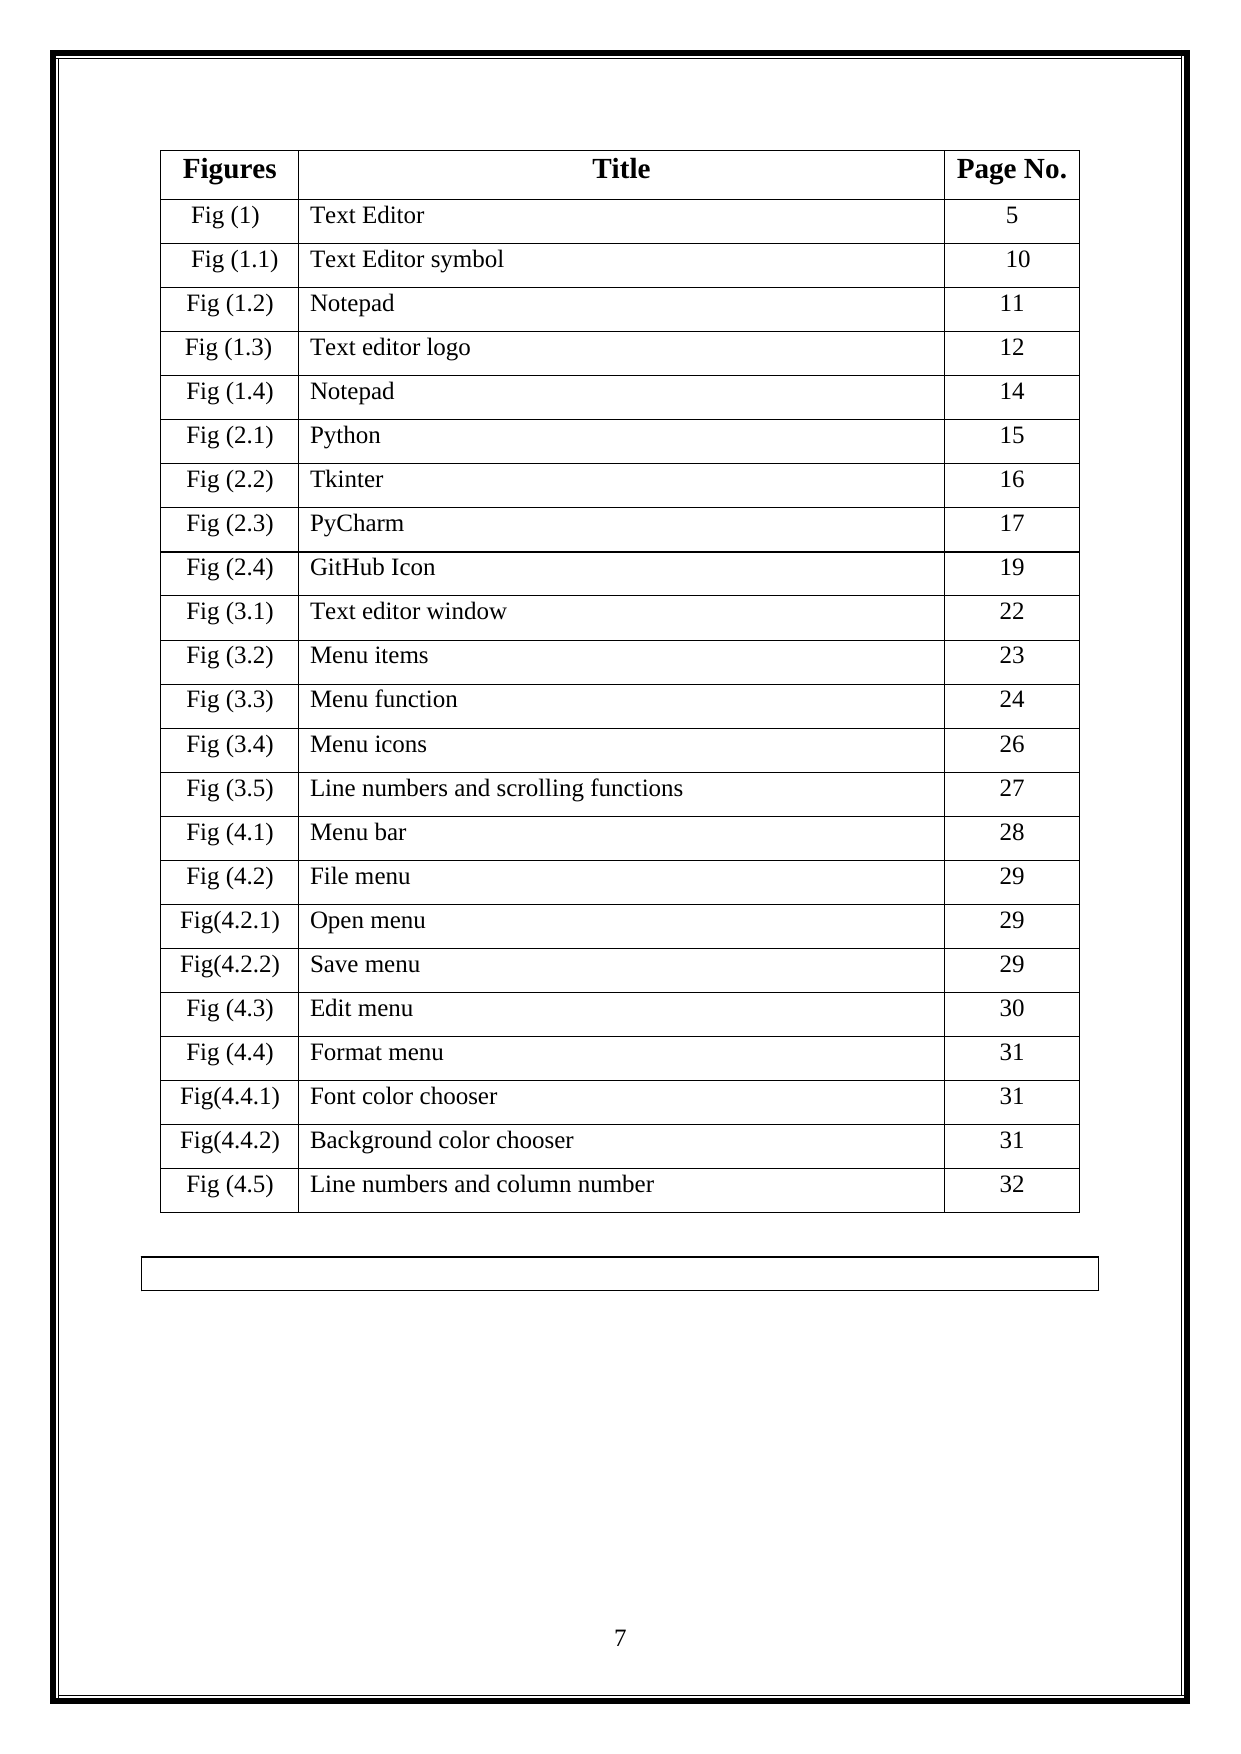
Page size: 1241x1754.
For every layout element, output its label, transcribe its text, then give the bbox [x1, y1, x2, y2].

table_cell Fig (1.3) [161, 332, 298, 375]
table_cell Fig (2.3) [161, 508, 298, 551]
table_cell Save menu [299, 949, 944, 992]
table_cell Fig (2.4) [161, 553, 298, 595]
table_cell 16 [945, 464, 1079, 507]
table_cell 15 [945, 420, 1079, 463]
table_cell Text Editor symbol [299, 244, 944, 287]
table_cell 26 [945, 729, 1079, 772]
table_cell Notepad [299, 376, 944, 419]
table_cell Fig (1) [161, 200, 298, 243]
table_cell GitHub Icon [299, 553, 944, 595]
table_cell Font color chooser [299, 1081, 944, 1124]
table_cell Fig (3.4) [161, 729, 298, 772]
table_cell Text editor window [299, 596, 944, 639]
table_cell 17 [945, 508, 1079, 551]
table_cell Fig(4.4.2) [161, 1125, 298, 1168]
table_cell 5 [945, 200, 1079, 243]
table_cell 29 [945, 949, 1079, 992]
table_cell Notepad [299, 288, 944, 331]
table_cell 32 [945, 1169, 1079, 1212]
table_cell Fig (3.3) [161, 685, 298, 728]
table_cell Python [299, 420, 944, 463]
table_cell 29 [945, 861, 1079, 904]
table_cell 31 [945, 1125, 1079, 1168]
table_cell File menu [299, 861, 944, 904]
table_cell 19 [945, 553, 1079, 595]
table_cell Fig(4.4.1) [161, 1081, 298, 1124]
table_cell Fig (4.2) [161, 861, 298, 904]
table_cell Fig (4.5) [161, 1169, 298, 1212]
table_cell Line numbers and column number [299, 1169, 944, 1212]
table_cell Fig (1.4) [161, 376, 298, 419]
table_header Page No. [945, 151, 1079, 199]
table_cell Fig (3.2) [161, 641, 298, 683]
table_cell Fig (4.4) [161, 1037, 298, 1080]
table_cell 14 [945, 376, 1079, 419]
table_cell 11 [945, 288, 1079, 331]
table_cell 31 [945, 1037, 1079, 1080]
table_cell Fig (4.1) [161, 817, 298, 860]
table_cell Fig (4.3) [161, 993, 298, 1036]
table_cell PyCharm [299, 508, 944, 551]
table_cell 27 [945, 773, 1079, 816]
table_cell Fig (3.5) [161, 773, 298, 816]
table_cell Menu icons [299, 729, 944, 772]
table_cell 29 [945, 905, 1079, 948]
table_cell Line numbers and scrolling functions [299, 773, 944, 816]
table_cell 10 [945, 244, 1079, 287]
table_cell Menu bar [299, 817, 944, 860]
table_cell Text Editor [299, 200, 944, 243]
table_cell Text editor logo [299, 332, 944, 375]
table_cell 30 [945, 993, 1079, 1036]
table_cell Menu items [299, 641, 944, 683]
table_cell Fig (2.2) [161, 464, 298, 507]
table_cell Edit menu [299, 993, 944, 1036]
table_cell Fig (1.1) [161, 244, 298, 287]
table_cell Tkinter [299, 464, 944, 507]
table_cell Menu function [299, 685, 944, 728]
table_cell 22 [945, 596, 1079, 639]
table_cell Background color chooser [299, 1125, 944, 1168]
table_cell Format menu [299, 1037, 944, 1080]
table_cell 28 [945, 817, 1079, 860]
table_cell 12 [945, 332, 1079, 375]
table_cell 24 [945, 685, 1079, 728]
table_cell Fig (2.1) [161, 420, 298, 463]
table_cell Fig(4.2.1) [161, 905, 298, 948]
table_cell Fig (1.2) [161, 288, 298, 331]
table_cell 31 [945, 1081, 1079, 1124]
table_cell 23 [945, 641, 1079, 683]
table_header Figures [161, 151, 298, 199]
table_cell Fig(4.2.2) [161, 949, 298, 992]
table_header Title [299, 151, 944, 199]
table_cell Fig (3.1) [161, 596, 298, 639]
table_cell Open menu [299, 905, 944, 948]
